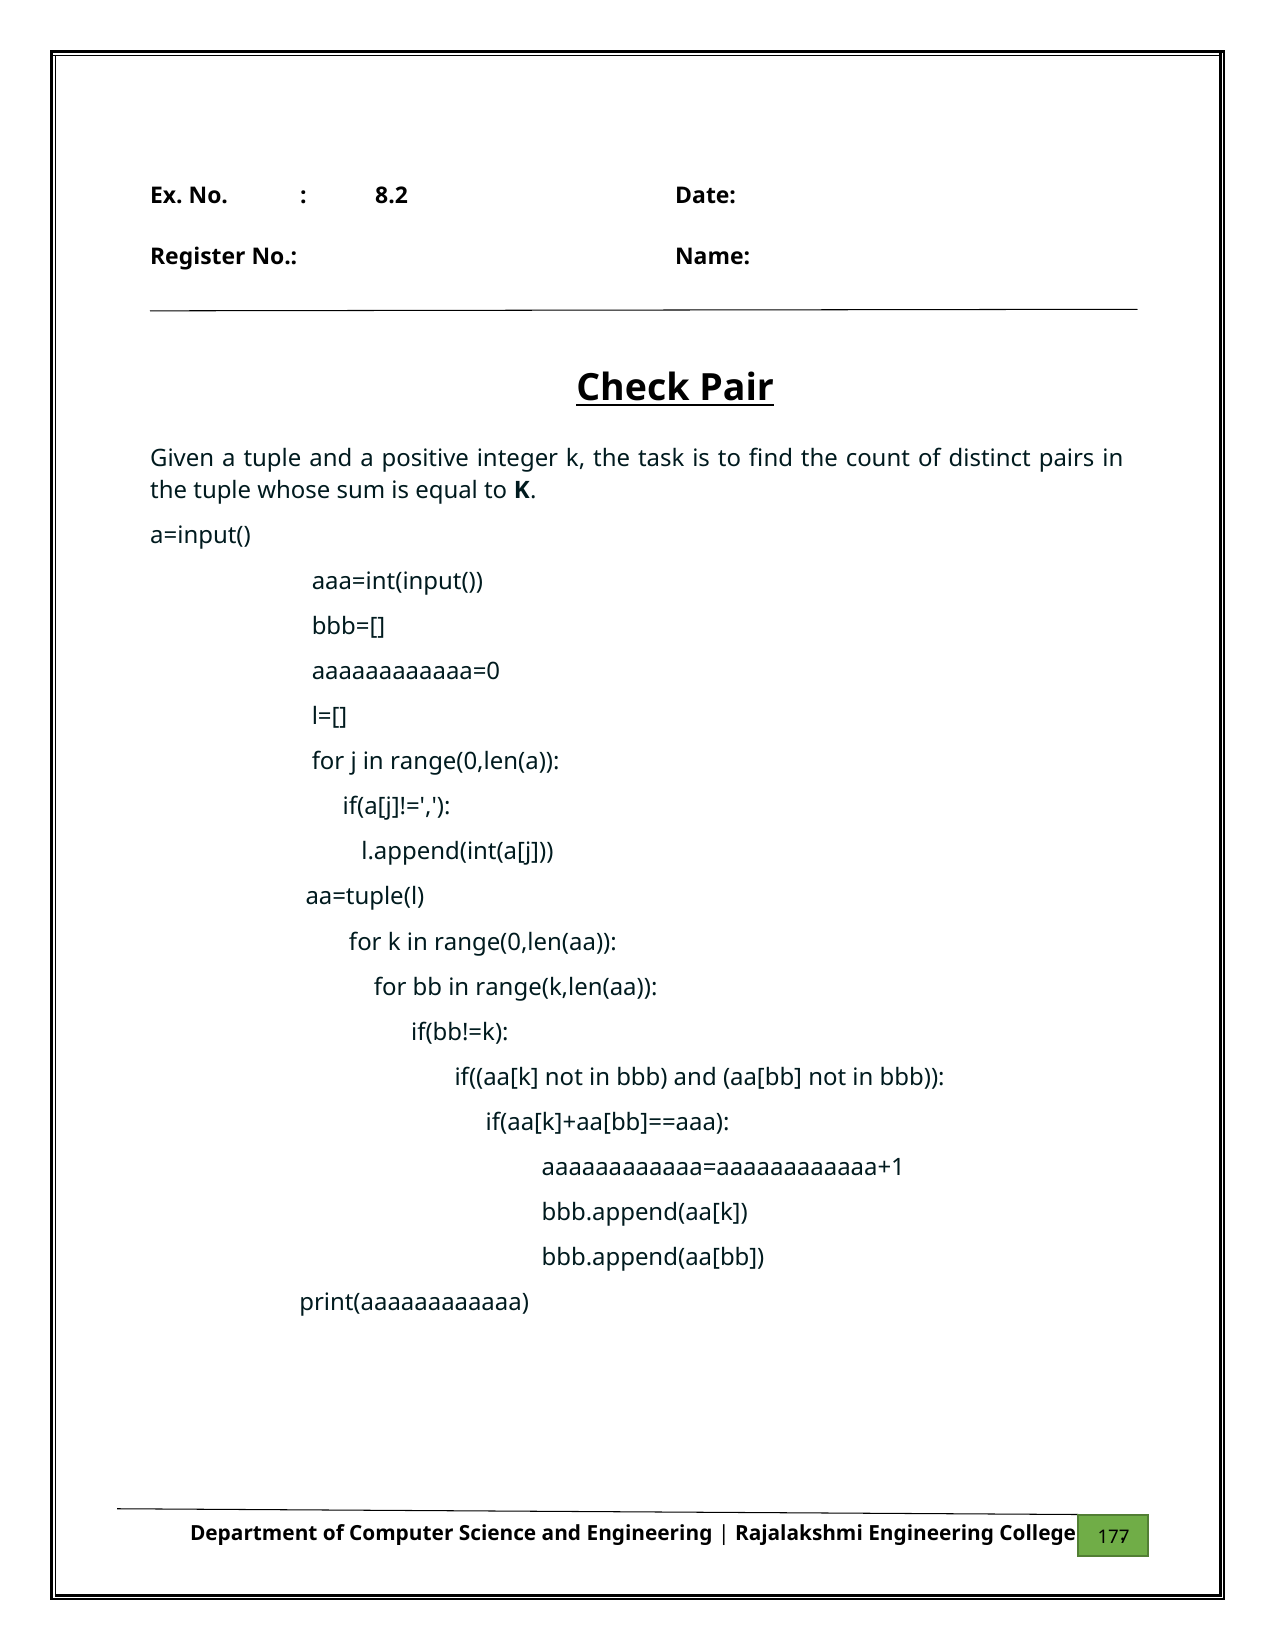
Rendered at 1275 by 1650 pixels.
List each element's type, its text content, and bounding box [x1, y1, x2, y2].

text bbb.append(aa[k]) [150, 1195, 1125, 1227]
text bbb=[] [150, 608, 1125, 641]
text l.append(int(a[j])) [150, 834, 1125, 867]
text if(a[j]!=','): [150, 789, 1125, 822]
text Ex. No. : 8.2 Date: [150, 179, 1125, 210]
text aaaaaaaaaaaa=0 [150, 654, 1125, 686]
text aaaaaaaaaaaa=aaaaaaaaaaaa+1 [150, 1150, 1125, 1182]
text for bb in range(k,len(aa)): [150, 969, 1125, 1002]
text Given a tuple and a positive integer k, the task is to find the count of distinct pairs in the tuple whose sum is equal to K. [150, 441, 1125, 506]
text aa=tuple(l) [150, 879, 1125, 912]
text if((aa[k] not in bbb) and (aa[bb] not in bbb)): [150, 1059, 1125, 1092]
text l=[] [150, 699, 1125, 731]
text bbb.append(aa[bb]) [150, 1240, 1125, 1273]
text print(aaaaaaaaaaaa) [150, 1285, 1125, 1318]
text if(aa[k]+aa[bb]==aaa): [150, 1105, 1125, 1137]
text for k in range(0,len(aa)): [150, 924, 1125, 957]
list Check Pair [225, 360, 1125, 411]
text a=input() [150, 518, 1125, 551]
text Register No.: Name: [150, 239, 1125, 271]
text aaa=int(input()) [150, 563, 1125, 596]
text if(bb!=k): [150, 1014, 1125, 1047]
text for j in range(0,len(a)): [150, 744, 1125, 776]
